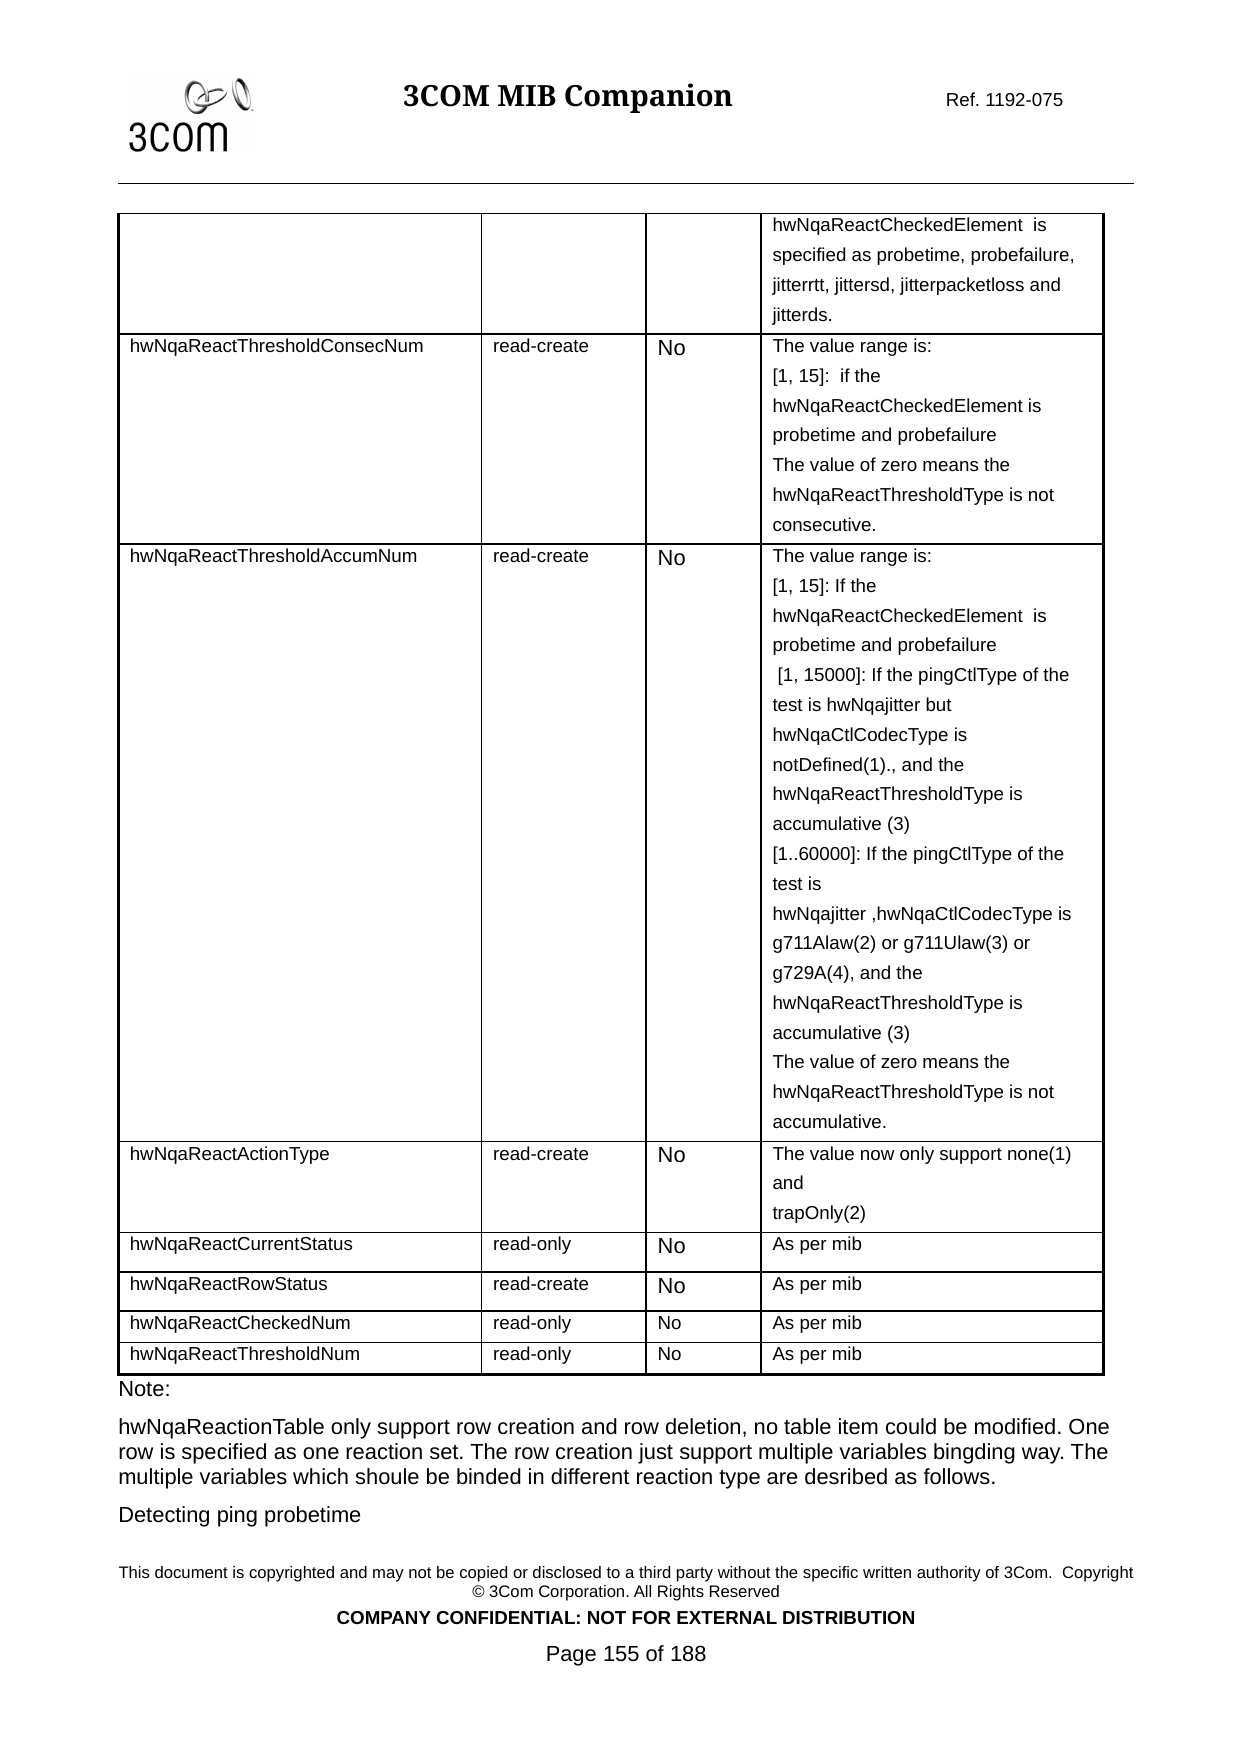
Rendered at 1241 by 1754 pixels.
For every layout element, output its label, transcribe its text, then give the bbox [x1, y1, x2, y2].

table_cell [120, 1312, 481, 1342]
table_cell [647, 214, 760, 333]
text hwNqaReactionTable only support row creation and row deletion, no table item could be modified. One row is specified as one reaction set. The row creation just support multiple variables bingding way. The multiple variables which shoule be binded in different reaction type are desribed as follows. [118, 1414, 1134, 1489]
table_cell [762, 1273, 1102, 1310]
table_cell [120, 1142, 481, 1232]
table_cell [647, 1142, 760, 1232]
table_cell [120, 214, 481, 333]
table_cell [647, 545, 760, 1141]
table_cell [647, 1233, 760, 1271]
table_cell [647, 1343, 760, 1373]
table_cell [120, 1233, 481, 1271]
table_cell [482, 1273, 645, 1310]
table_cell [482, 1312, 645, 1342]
text Note: [118, 1376, 1134, 1401]
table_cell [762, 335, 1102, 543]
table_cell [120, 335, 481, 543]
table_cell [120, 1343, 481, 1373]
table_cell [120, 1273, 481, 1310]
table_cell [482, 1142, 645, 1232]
picture [126, 75, 257, 154]
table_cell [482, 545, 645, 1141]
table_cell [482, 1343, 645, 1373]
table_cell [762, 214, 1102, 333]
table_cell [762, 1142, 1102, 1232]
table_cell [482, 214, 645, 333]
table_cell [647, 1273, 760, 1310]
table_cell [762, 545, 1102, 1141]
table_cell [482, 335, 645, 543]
text Detecting ping probetime [118, 1502, 1134, 1527]
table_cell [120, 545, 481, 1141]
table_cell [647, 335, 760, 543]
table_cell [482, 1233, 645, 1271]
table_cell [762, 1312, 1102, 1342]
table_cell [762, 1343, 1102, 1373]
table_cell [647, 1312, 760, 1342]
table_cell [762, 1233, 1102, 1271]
